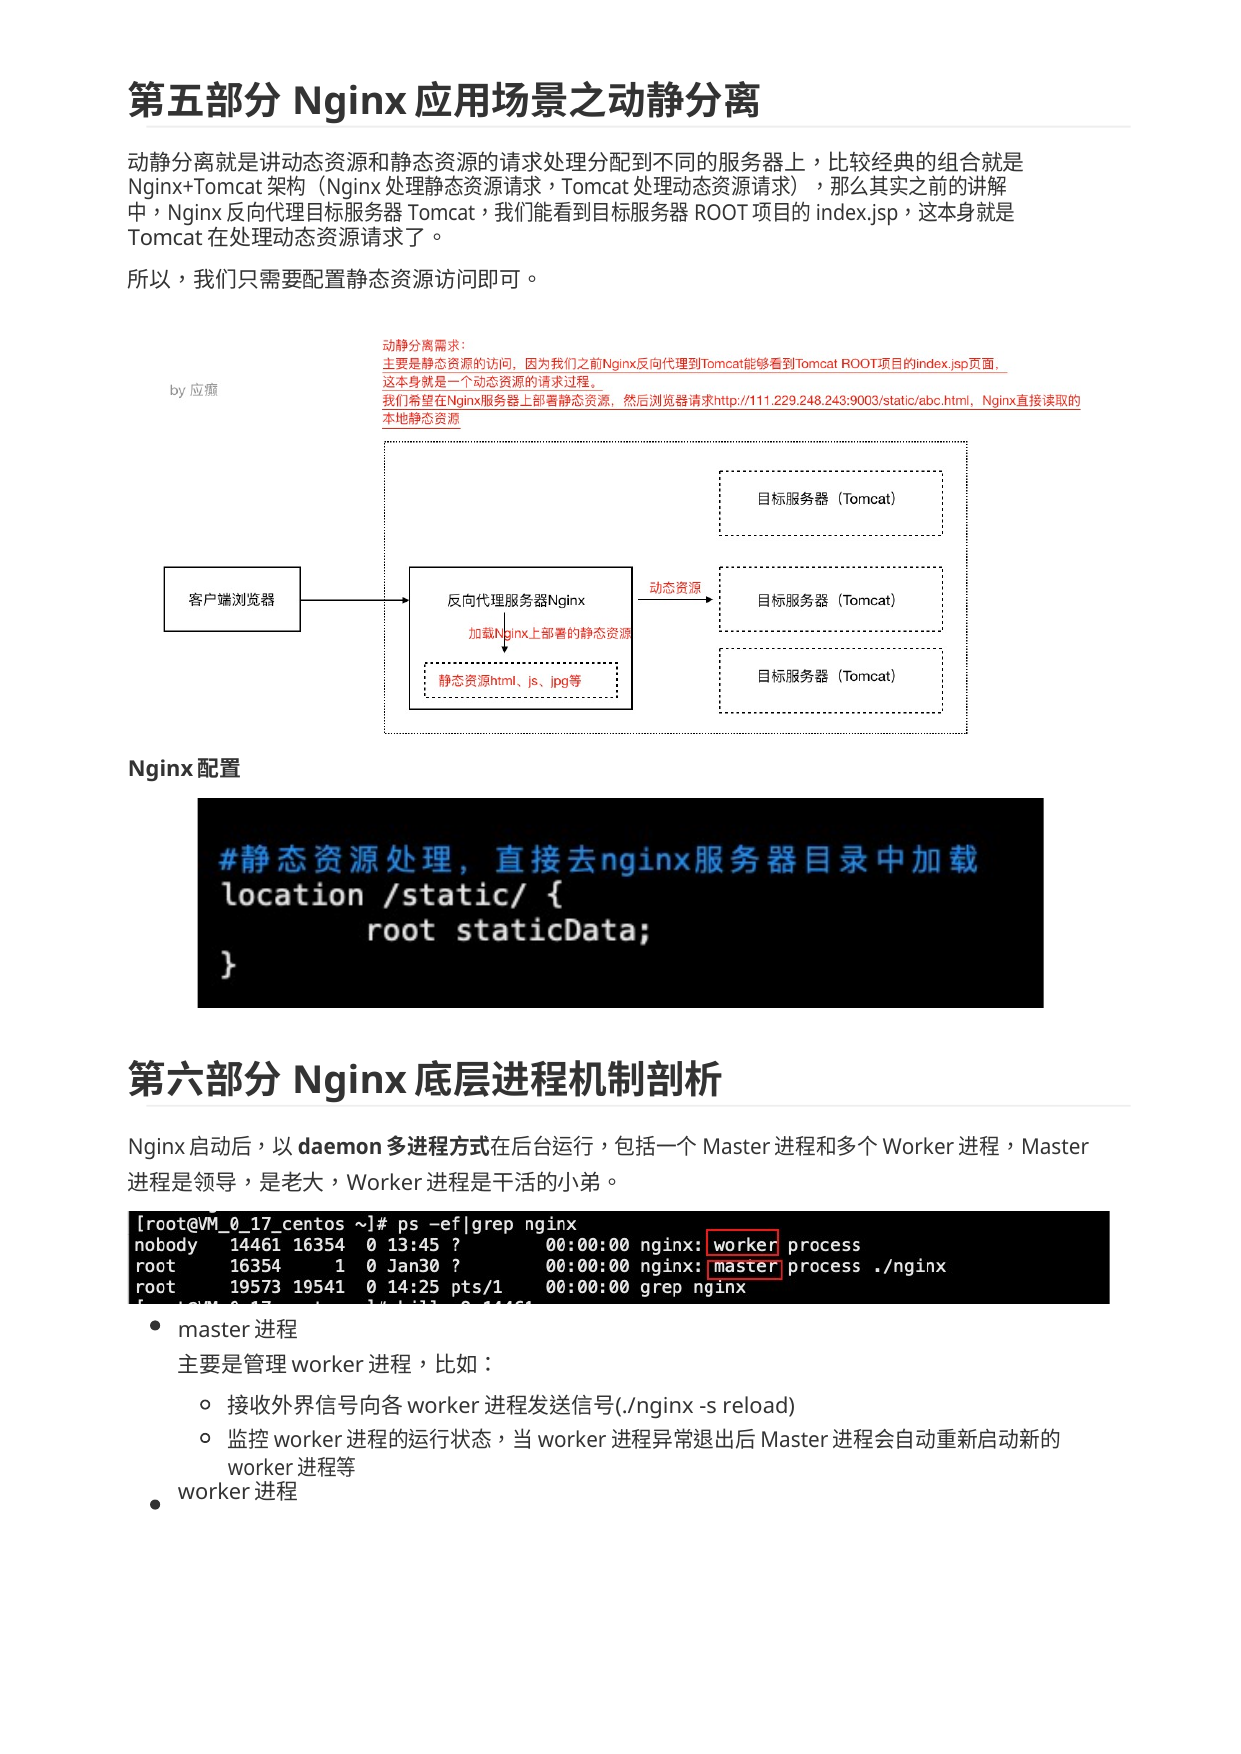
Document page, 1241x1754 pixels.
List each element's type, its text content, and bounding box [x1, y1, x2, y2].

picture [127, 1211, 1110, 1304]
text Nginx启动后，以daemon多进程⽅式在后台运⾏，包括⼀个Master进程和多个Worker进程，Master [128, 1126, 1123, 1162]
text 所以，我们只需要配置静态资源访问即可。 [128, 264, 1123, 294]
text Nginx配置 [128, 753, 1123, 783]
text 第六部分 Nginx底层进程机制剖析 [128, 1052, 1123, 1104]
picture [163, 339, 1081, 734]
text 第五部分 Nginx应⽤场景之动静分离 [128, 73, 1123, 125]
text 接收外界信号向各worker进程发送信号(./nginx -s reload) [228, 1384, 1123, 1421]
text worker进程等worker进程 [178, 1455, 364, 1506]
text 进程是领导，是⽼⼤，Worker进程是⼲活的⼩弟。 [128, 1162, 1123, 1198]
text 动静分离就是讲动态资源和静态资源的请求处理分配到不同的服务器上，⽐较经典的组合就是Nginx+Tomcat架构（Nginx处理静态资源请求，Tomcat处理动态资源请求），那么其实之前的讲解 中，Nginx反向代理⽬标服务器Tomcat，我们能看到⽬标服务器ROOT项⽬的index.jsp，这本身就是Tomcat在处理动态资源请求了。 [128, 150, 1082, 252]
text 主要是管理worker进程，⽐如： [178, 1348, 1123, 1378]
picture [197, 798, 1044, 1008]
text 监控worker进程的运⾏状态，当worker进程异常退出后Master进程会⾃动重新启动新的 [228, 1421, 1123, 1454]
